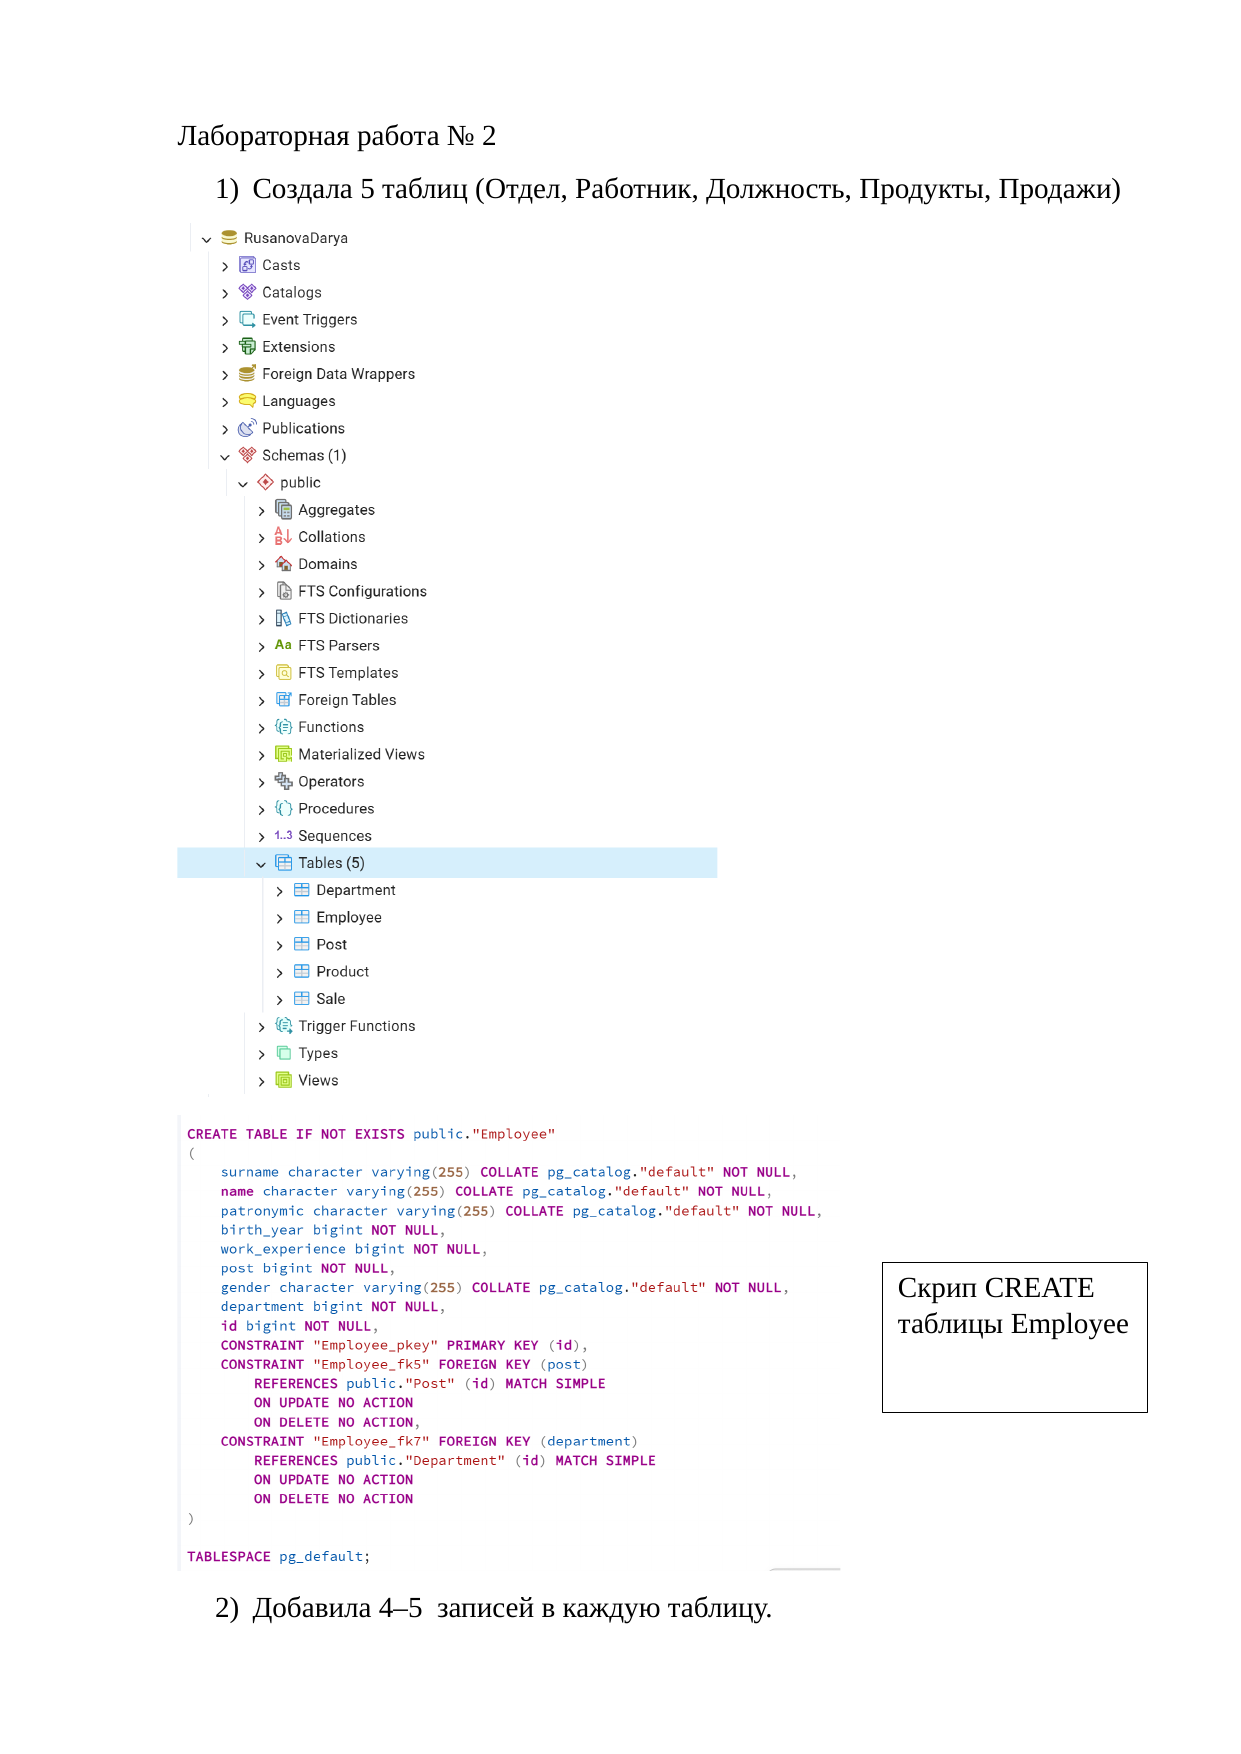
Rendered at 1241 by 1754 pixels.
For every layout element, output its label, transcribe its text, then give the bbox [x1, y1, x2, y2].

picture [177, 1115, 841, 1571]
list Создала 5 таблиц (Отдел, Работник, Должность, Продукты, Продажи) [215, 171, 1152, 204]
picture [177, 223, 718, 1097]
list Добавила 4–5 записей в каждую таблицу. [215, 1590, 1152, 1623]
text Лабораторная работа № 2 [177, 118, 1152, 152]
